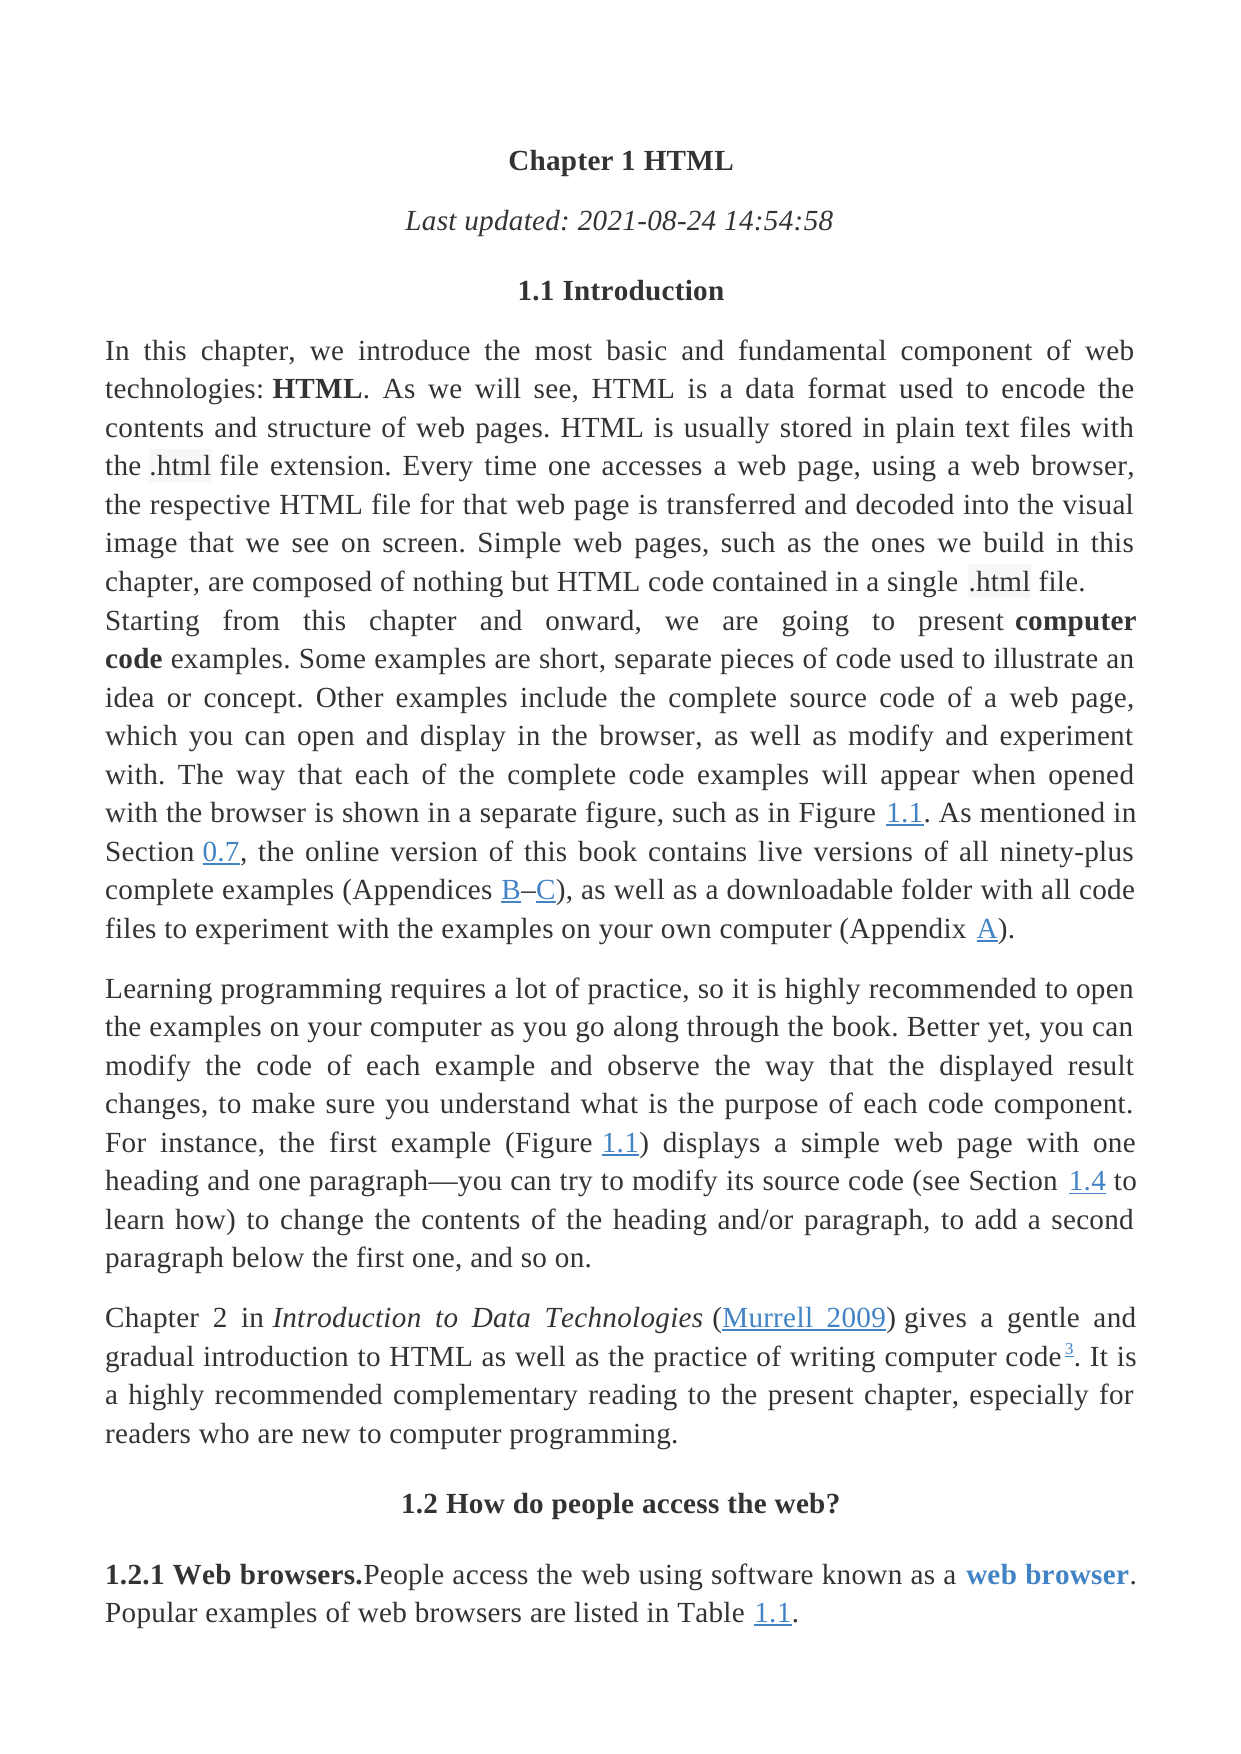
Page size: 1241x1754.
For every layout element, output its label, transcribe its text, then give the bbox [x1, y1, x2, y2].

text Chapter 2 in Introduction to Data Technologies (Murrell 2009) gives a gentle and gradual introduction to HTML as well as the practice of writing computer code3. It is a highly recommended complementary reading to the present chapter, especially for readers who are new to computer programming. [105, 1300, 1137, 1449]
text 1.2.1 Web browsers.People access the web using software known as a web browser. Popular examples of web browsers are listed in Table 1.1. [105, 1557, 1137, 1629]
text Learning programming requires a lot of practice, so it is highly recommended to open the examples on your computer as you go along through the book. Better yet, you can modify the code of each example and observe the way that the displayed result changes, to make sure you understand what is the purpose of each code component. For instance, the first example (Figure 1.1) displays a simple web page with one heading and one paragraph—you can try to modify its source code (see Section 1.4 to learn how) to change the contents of the heading and/or paragraph, to add a second paragraph below the first one, and so on. [105, 971, 1137, 1274]
text 1.2 How do people access the web? [105, 1486, 1137, 1520]
text Chapter 1 HTML [105, 143, 1137, 176]
text In this chapter, we introduce the most basic and fundamental component of web technologies: HTML. As we will see, HTML is a data format used to encode the contents and structure of web pages. HTML is usually stored in plain text files with the .html file extension. Every time one accesses a web page, using a web browser, the respective HTML file for that web page is transferred and decoded into the visual image that we see on screen. Simple web pages, such as the ones we build in this chapter, are composed of nothing but HTML code contained in a single .html file. [105, 333, 1137, 598]
text Last updated: 2021-08-24 14:54:58 [105, 203, 1137, 236]
text 1.1 Introduction [105, 273, 1137, 307]
text Starting from this chapter and onward, we are going to present computer code examples. Some examples are short, separate pieces of code used to illustrate an idea or concept. Other examples include the complete source code of a web page, which you can open and display in the browser, as well as modify and experiment with. The way that each of the complete code examples will appear when opened with the browser is shown in a separate figure, such as in Figure 1.1. As mentioned in Section 0.7, the online version of this book contains live versions of all ninety-plus complete examples (Appendices B–C), as well as a downloadable folder with all code files to experiment with the examples on your own computer (Appendix A). [105, 603, 1137, 944]
